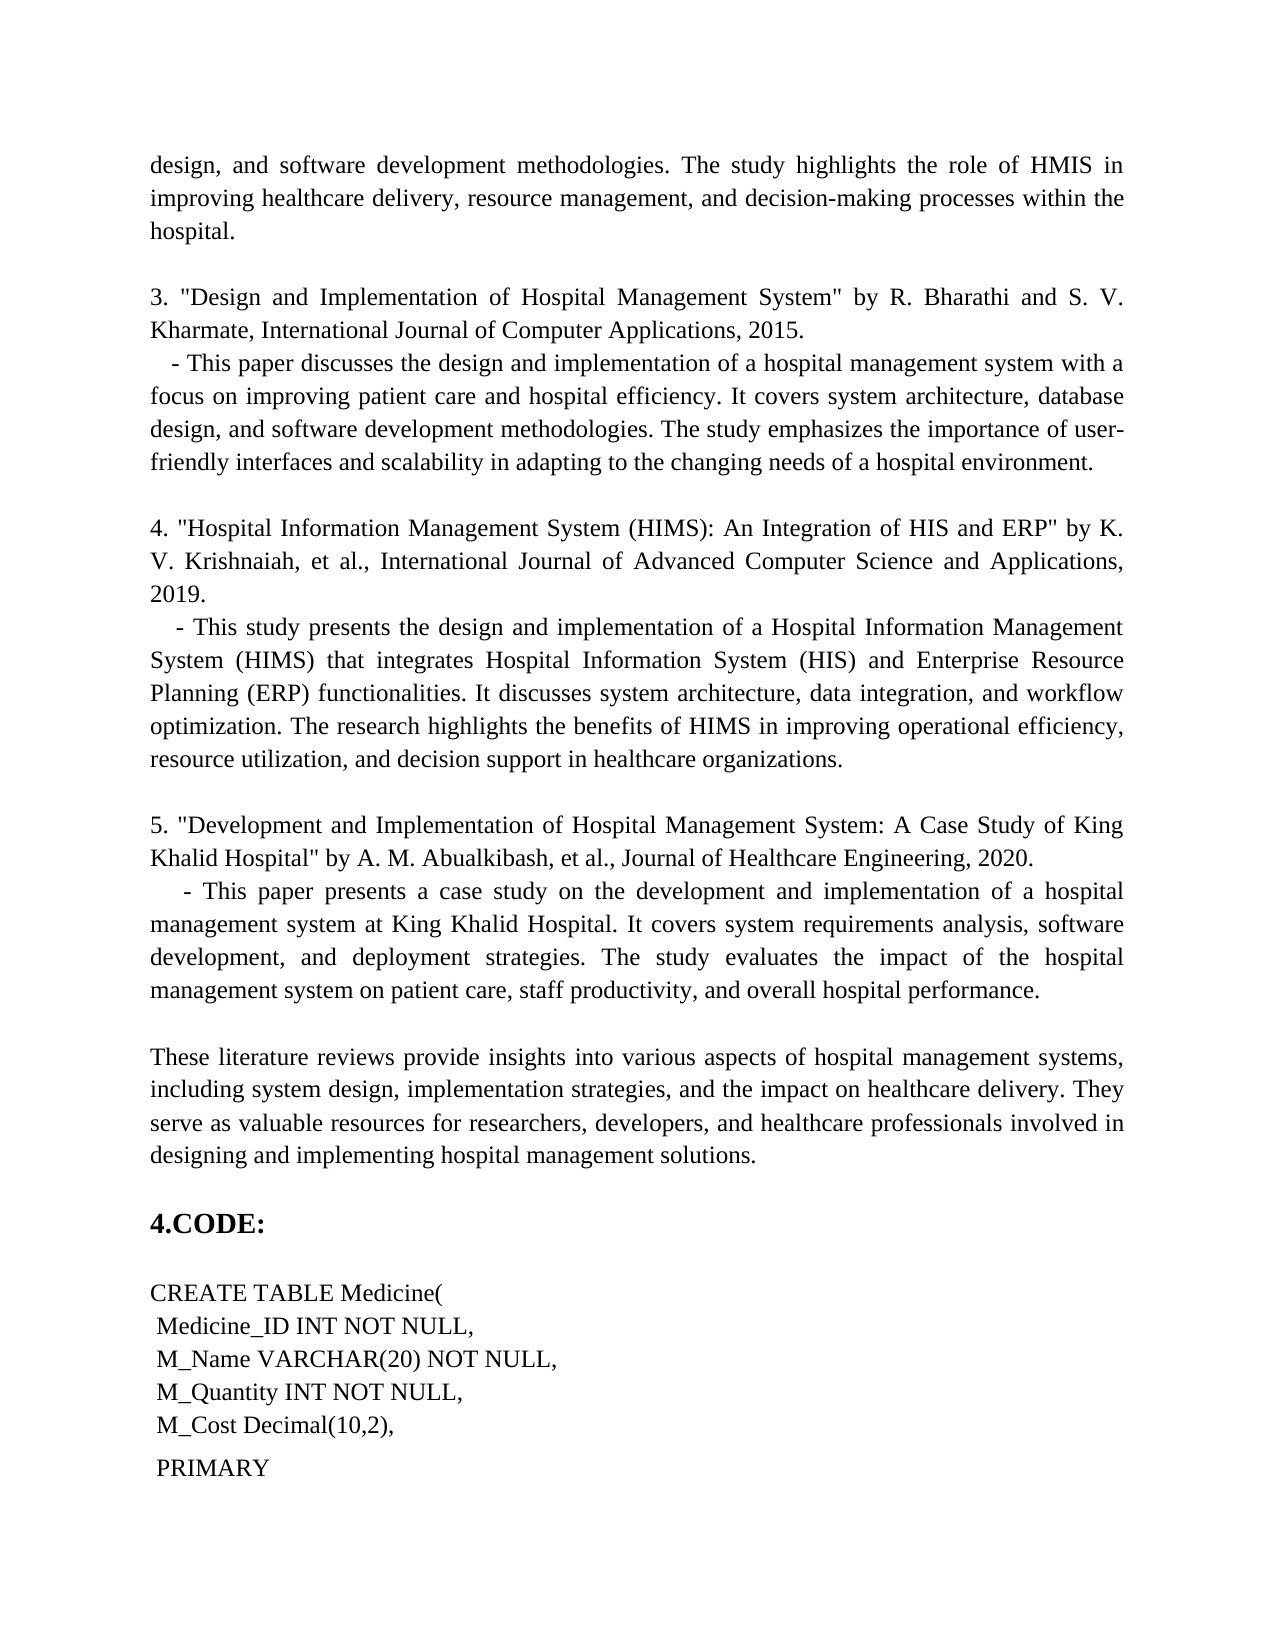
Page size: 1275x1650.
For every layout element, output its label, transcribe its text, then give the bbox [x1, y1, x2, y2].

text - This paper discusses the design and implementation of a hospital management system with a focus on improving patient care and hospital efficiency. It covers system architecture, database design, and software development methodologies. The study emphasizes the importance of user-friendly interfaces and scalability in adapting to the changing needs of a hospital environment. [150, 348, 1125, 476]
text 5. "Development and Implementation of Hospital Management System: A Case Study of King Khalid Hospital" by A. M. Abualkibash, et al., Journal of Healthcare Engineering, 2020. [150, 810, 1125, 872]
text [150, 150, 1125, 245]
text 4.CODE: [150, 1207, 1125, 1240]
text CREATE TABLE Medicine( Medicine_ID INT NOT NULL, M_Name VARCHAR(20) NOT NULL, M_Quantity INT NOT NULL, M_Cost Decimal(10,2), PRIMARY [150, 1278, 1125, 1483]
text - This paper presents a case study on the development and implementation of a hospital management system at King Khalid Hospital. It covers system requirements analysis, software development, and deployment strategies. The study evaluates the impact of the hospital management system on patient care, staff productivity, and overall hospital performance. [150, 876, 1125, 1004]
text 4. "Hospital Information Management System (HIMS): An Integration of HIS and ERP" by K. V. Krishnaiah, et al., International Journal of Advanced Computer Science and Applications, 2019. [150, 513, 1125, 608]
text These literature reviews provide insights into various aspects of hospital management systems, including system design, implementation strategies, and the impact on healthcare delivery. They serve as valuable resources for researchers, developers, and healthcare professionals involved in designing and implementing hospital management solutions. [150, 1042, 1125, 1169]
text 3. "Design and Implementation of Hospital Management System" by R. Bharathi and S. V. Kharmate, International Journal of Computer Applications, 2015. [150, 282, 1125, 344]
text - This study presents the design and implementation of a Hospital Information Management System (HIMS) that integrates Hospital Information System (HIS) and Enterprise Resource Planning (ERP) functionalities. It discusses system architecture, data integration, and workflow optimization. The research highlights the benefits of HIMS in improving operational efficiency, resource utilization, and decision support in healthcare organizations. [150, 612, 1125, 773]
